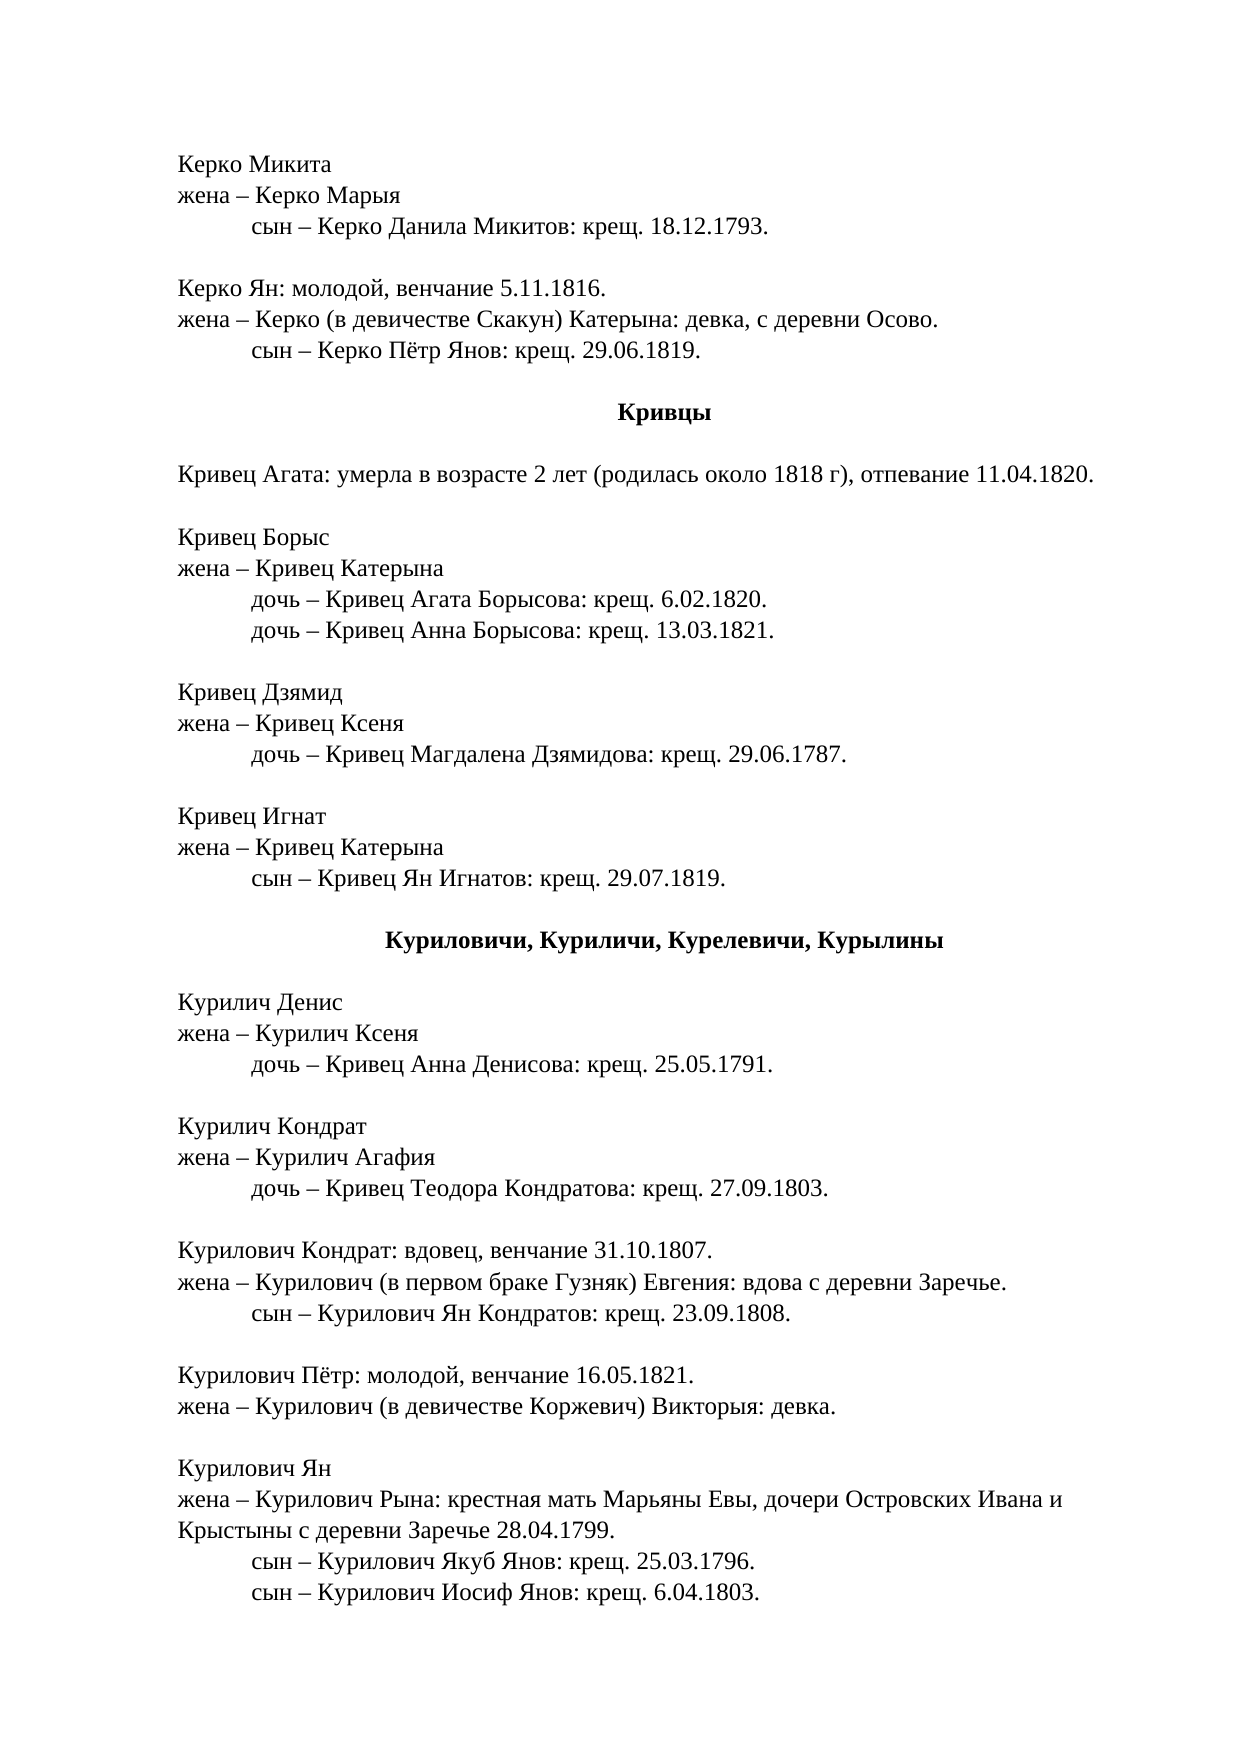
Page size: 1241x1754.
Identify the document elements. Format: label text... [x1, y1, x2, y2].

text жена – Курилович Рына: крестная мать Марьяны Евы, дочери Островских Ивана и Крыстыны с деревни Заречье 28.04.1799. [177, 1484, 1152, 1544]
text дочь – Кривец Магдалена Дзямидова: крещ. 29.06.1787. [177, 739, 1152, 768]
text дочь – Кривец Агата Борысова: крещ. 6.02.1820. [177, 584, 1152, 612]
text сын – Курилович Иосиф Янов: крещ. 6.04.1803. [177, 1577, 1152, 1606]
text жена – Керко (в девичестве Скакун) Катерына: девка, с деревни Осово. [177, 304, 1152, 333]
text Курилич Кондрат [177, 1111, 1152, 1140]
text жена – Кривец Ксеня [177, 708, 1152, 737]
text жена – Кривец Катерына [177, 832, 1152, 861]
text жена – Курилич Агафия [177, 1142, 1152, 1171]
text жена – Курилич Ксеня [177, 1018, 1152, 1047]
text жена – Керко Марыя [177, 180, 1152, 209]
text сын – Керко Данила Микитов: крещ. 18.12.1793. [177, 211, 1152, 240]
text Кривец Борыс [177, 522, 1152, 550]
text дочь – Кривец Анна Денисова: крещ. 25.05.1791. [177, 1049, 1152, 1078]
text Курилович Пётр: молодой, венчание 16.05.1821. [177, 1360, 1152, 1388]
text сын – Кривец Ян Игнатов: крещ. 29.07.1819. [177, 863, 1152, 892]
text сын – Курилович Якуб Янов: крещ. 25.03.1796. [177, 1546, 1152, 1575]
text дочь – Кривец Анна Борысова: крещ. 13.03.1821. [177, 615, 1152, 643]
text Курилич Денис [177, 987, 1152, 1016]
text жена – Кривец Катерына [177, 553, 1152, 581]
text Керко Микита [177, 149, 1152, 178]
text Курилович Кондрат: вдовец, венчание 31.10.1807. [177, 1236, 1152, 1264]
text Кривец Агата: умерла в возрасте 2 лет (родилась около 1818 г), отпевание 11.04.1820. [177, 459, 1152, 488]
text Кривцы [177, 397, 1152, 426]
text Кривец Дзямид [177, 677, 1152, 706]
text Керко Ян: молодой, венчание 5.11.1816. [177, 273, 1152, 302]
text дочь – Кривец Теодора Кондратова: крещ. 27.09.1803. [177, 1173, 1152, 1202]
text Кривец Игнат [177, 801, 1152, 830]
text сын – Керко Пётр Янов: крещ. 29.06.1819. [177, 335, 1152, 364]
text Курилович Ян [177, 1453, 1152, 1482]
text жена – Курилович (в девичестве Коржевич) Викторыя: девка. [177, 1391, 1152, 1419]
text сын – Курилович Ян Кондратов: крещ. 23.09.1808. [177, 1298, 1152, 1326]
text Куриловичи, Куриличи, Курелевичи, Курылины [177, 925, 1152, 954]
text жена – Курилович (в первом браке Гузняк) Евгения: вдова с деревни Заречье. [177, 1267, 1152, 1295]
